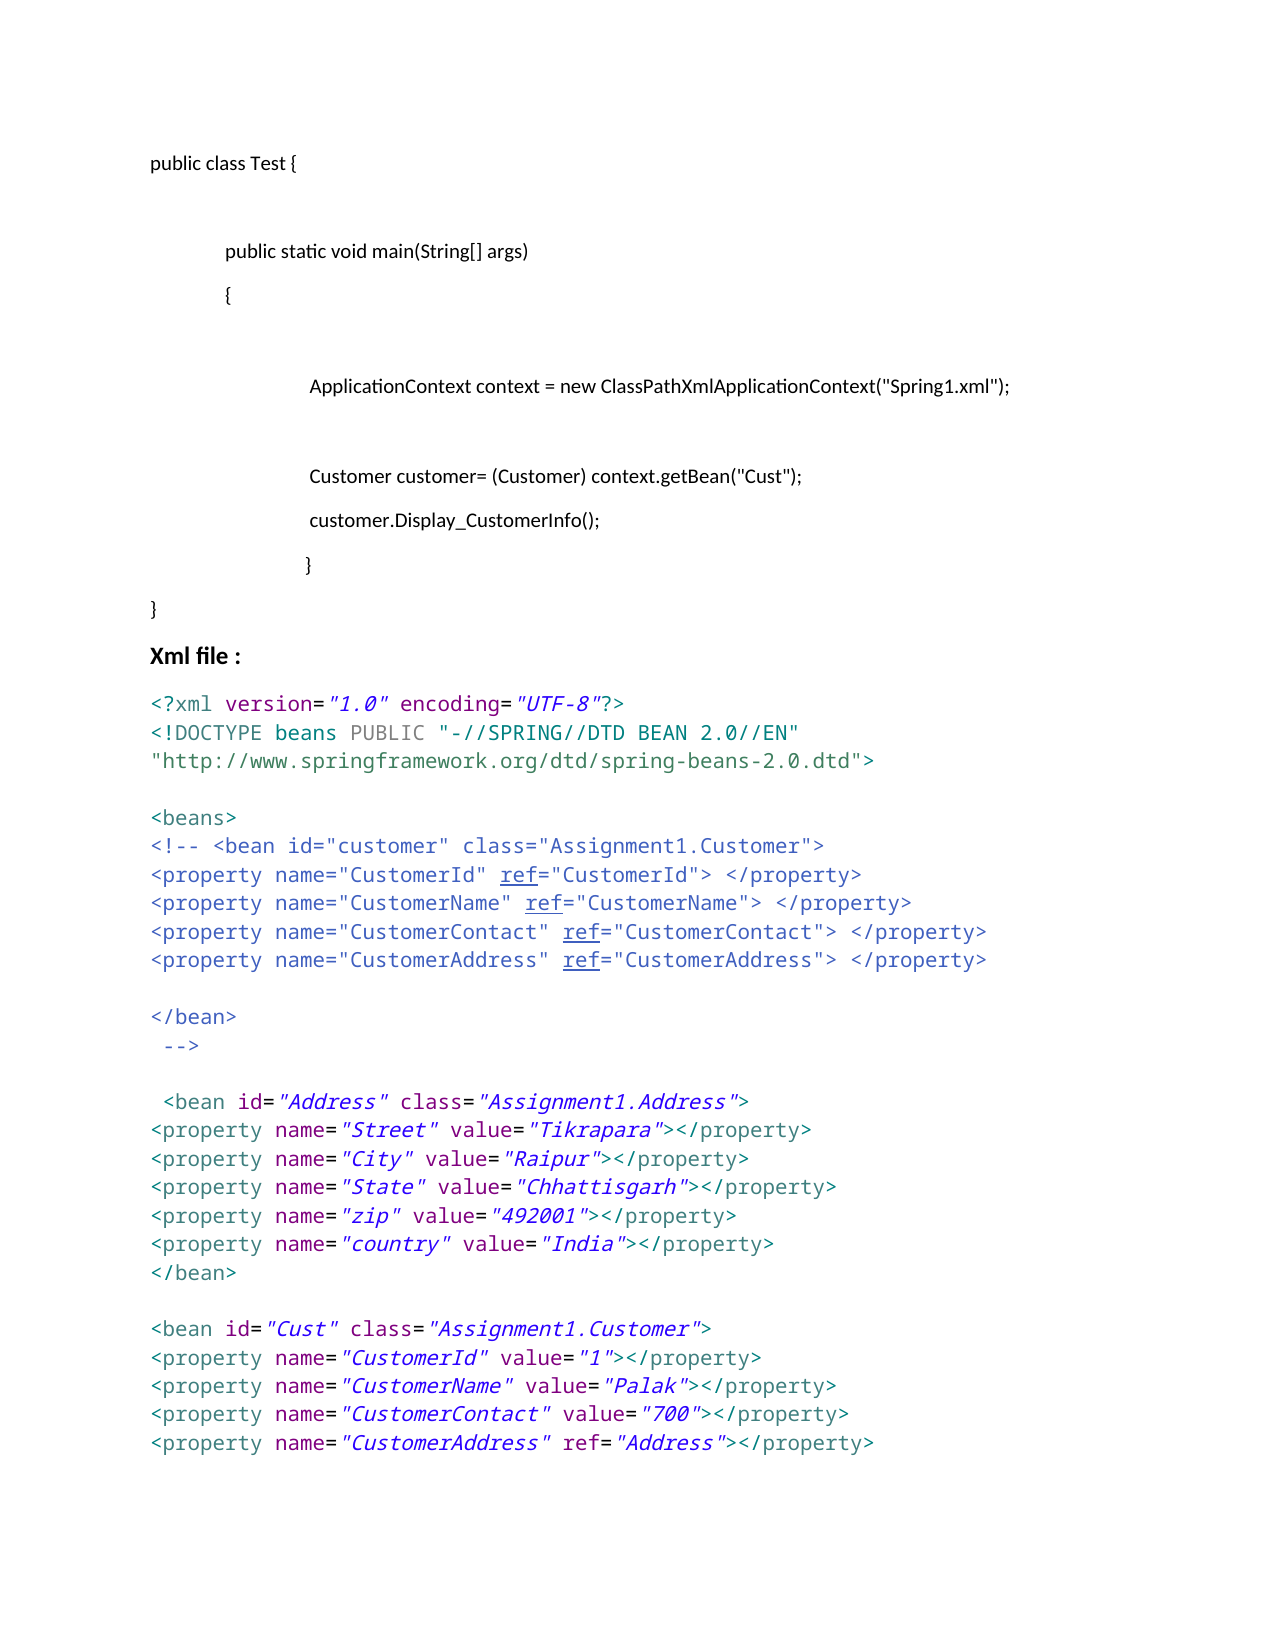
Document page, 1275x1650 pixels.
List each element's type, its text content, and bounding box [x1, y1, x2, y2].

text </bean> [150, 1002, 1125, 1031]
text <property name="Street" value="Tikrapara"></property> [150, 1116, 1125, 1144]
text } [150, 552, 1125, 577]
text public class Test { [150, 150, 1125, 175]
text Xml file : [150, 640, 1125, 670]
text <property name="CustomerAddress" ref="CustomerAddress"> </property> [150, 945, 1125, 974]
text } [150, 596, 1125, 621]
text <property name="CustomerName" ref="CustomerName"> </property> [150, 888, 1125, 917]
text <property name="country" value="India"></property> [150, 1229, 1125, 1258]
text <!-- <bean id="customer" class="Assignment1.Customer"> [150, 832, 1125, 860]
text <property name="City" value="Raipur"></property> [150, 1144, 1125, 1172]
text <bean id="Address" class="Assignment1.Address"> [150, 1087, 1125, 1116]
text { [150, 282, 1125, 308]
text </bean> [150, 1258, 1125, 1286]
text <bean id="Cust" class="Assignment1.Customer"> [150, 1314, 1125, 1343]
text <property name="CustomerContact" ref="CustomerContact"> </property> [150, 917, 1125, 945]
text Customer customer= (Customer) context.getBean("Cust"); [150, 464, 1125, 489]
text <beans> [150, 803, 1125, 832]
text <property name="CustomerName" value="Palak"></property> [150, 1371, 1125, 1399]
text customer.Display_CustomerInfo(); [150, 508, 1125, 533]
text <property name="State" value="Chhattisgarh"></property> [150, 1172, 1125, 1201]
text <?xml version="1.0" encoding="UTF-8"?> [150, 689, 1125, 718]
text --> [150, 1031, 1125, 1059]
text <property name="zip" value="492001"></property> [150, 1201, 1125, 1229]
text ApplicationContext context = new ClassPathXmlApplicationContext("Spring1.xml"); [150, 373, 1125, 398]
text <!DOCTYPE beans PUBLIC "-//SPRING//DTD BEAN 2.0//EN" "http://www.springframework.org/dtd/spring-beans-2.0.dtd"> [150, 718, 1125, 775]
text <property name="CustomerId" value="1"></property> [150, 1343, 1125, 1371]
text <property name="CustomerContact" value="700"></property> [150, 1399, 1125, 1428]
text public static void main(String[] args) [150, 238, 1125, 263]
text <property name="CustomerAddress" ref="Address"></property> [150, 1428, 1125, 1456]
text <property name="CustomerId" ref="CustomerId"> </property> [150, 860, 1125, 888]
